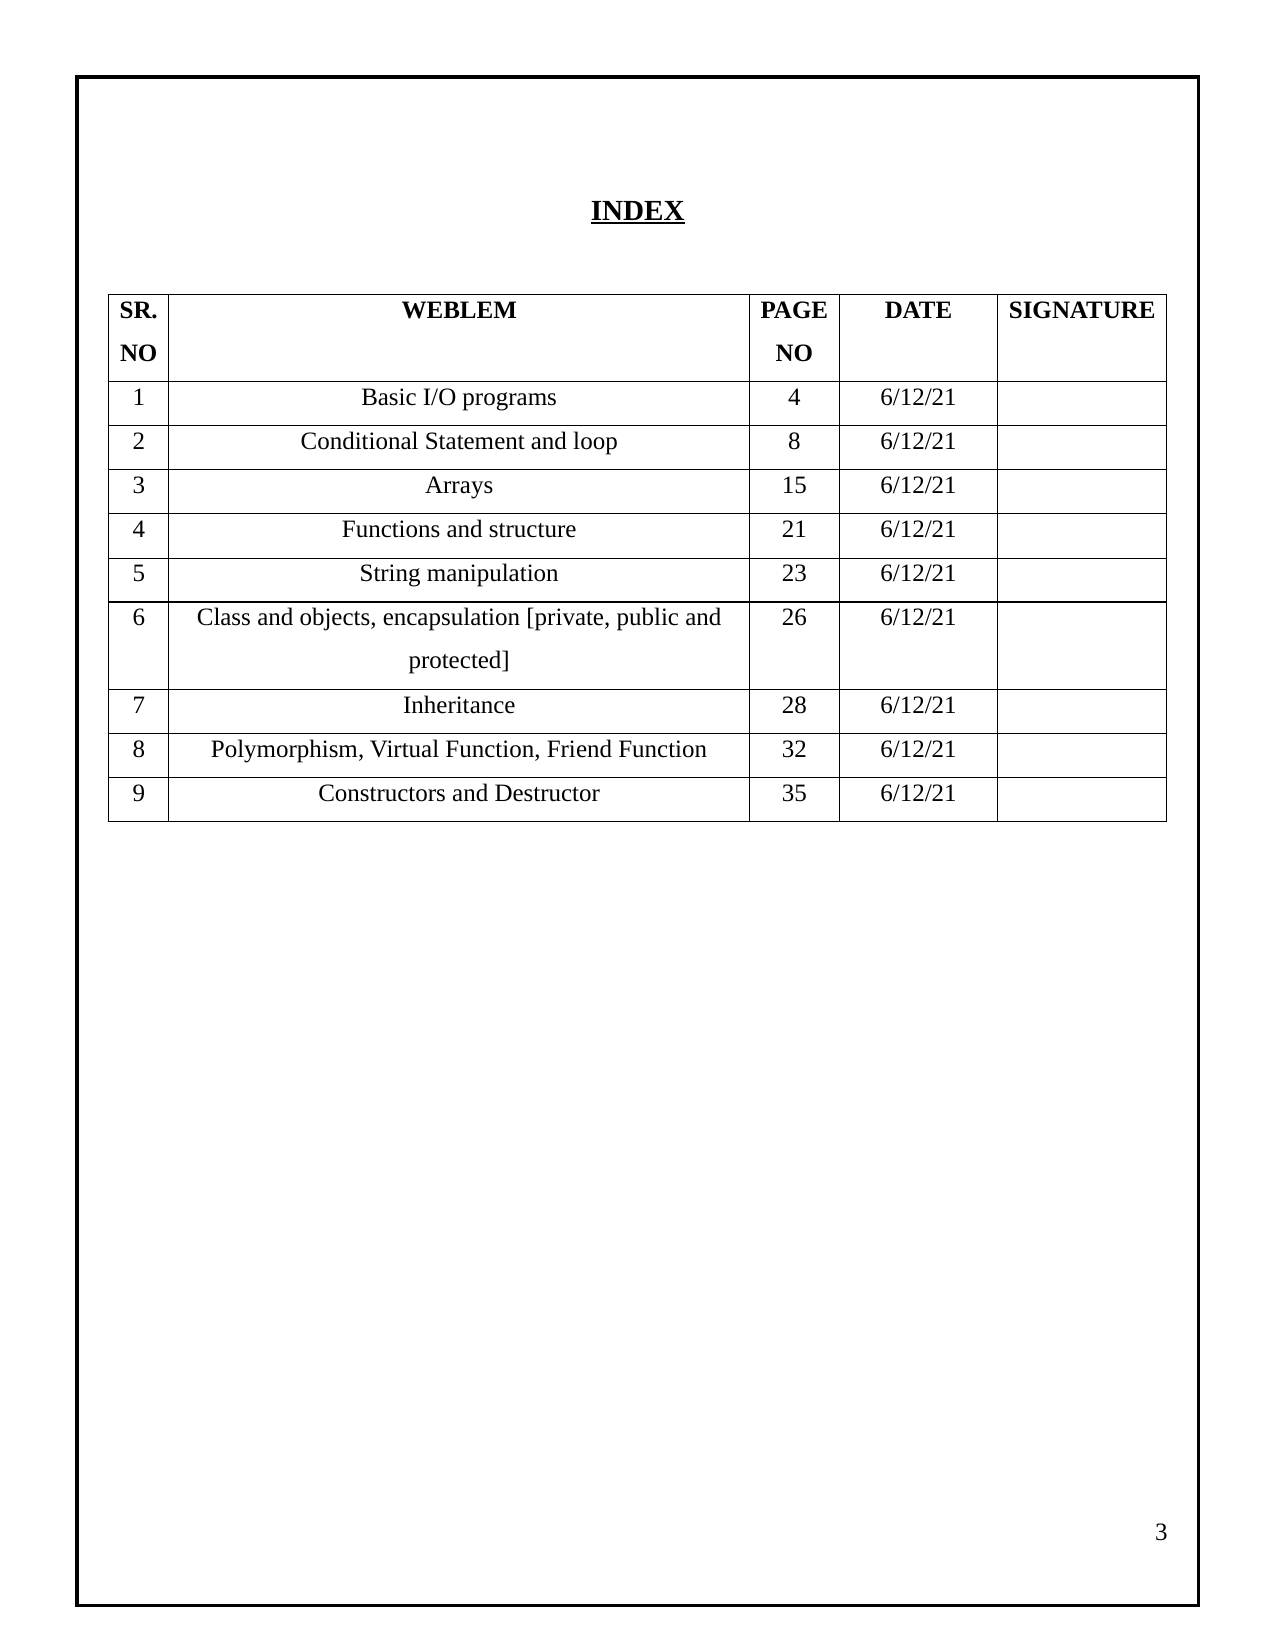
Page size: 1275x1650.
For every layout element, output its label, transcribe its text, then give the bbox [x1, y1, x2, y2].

table_cell 8 [109, 734, 168, 777]
table_cell 6/12/21 [840, 734, 997, 777]
table_cell [998, 778, 1166, 821]
table_cell Class and objects, encapsulation [private, public and protected] [169, 603, 749, 689]
table_cell [998, 514, 1166, 557]
table_cell 4 [750, 382, 839, 425]
table_cell [998, 426, 1166, 469]
table_cell 5 [109, 559, 168, 601]
table_cell 21 [750, 514, 839, 557]
table_cell 9 [109, 778, 168, 821]
table_cell Functions and structure [169, 514, 749, 557]
table_cell 15 [750, 470, 839, 513]
table_cell 6/12/21 [840, 778, 997, 821]
table_cell 4 [109, 514, 168, 557]
table_cell 3 [109, 470, 168, 513]
table_header SR. NO [109, 295, 168, 381]
table_cell 2 [109, 426, 168, 469]
table_cell 6/12/21 [840, 603, 997, 689]
table_cell [998, 559, 1166, 601]
table_cell Basic I/O programs [169, 382, 749, 425]
table_cell 6/12/21 [840, 514, 997, 557]
table_cell [998, 690, 1166, 733]
table_cell 8 [750, 426, 839, 469]
table_cell [998, 382, 1166, 425]
table_cell Inheritance [169, 690, 749, 733]
table_cell 23 [750, 559, 839, 601]
table_cell 28 [750, 690, 839, 733]
table_header PAGE NO [750, 295, 839, 381]
table_cell 32 [750, 734, 839, 777]
table_cell Polymorphism, Virtual Function, Friend Function [169, 734, 749, 777]
table_cell 6/12/21 [840, 382, 997, 425]
table_cell 6/12/21 [840, 470, 997, 513]
table_cell Conditional Statement and loop [169, 426, 749, 469]
text INDEX [108, 193, 1167, 227]
table_cell 6/12/21 [840, 690, 997, 733]
table_cell 6 [109, 603, 168, 689]
table_header SIGNATURE [998, 295, 1166, 381]
table_cell String manipulation [169, 559, 749, 601]
table_cell Constructors and Destructor [169, 778, 749, 821]
table_cell 35 [750, 778, 839, 821]
table_cell 6/12/21 [840, 426, 997, 469]
table_cell [998, 603, 1166, 689]
table_cell [998, 470, 1166, 513]
table_cell 26 [750, 603, 839, 689]
table_cell Arrays [169, 470, 749, 513]
table_header DATE [840, 295, 997, 381]
table_cell 6/12/21 [840, 559, 997, 601]
table_header WEBLEM [169, 295, 749, 381]
table_cell 1 [109, 382, 168, 425]
table_cell [998, 734, 1166, 777]
table_cell 7 [109, 690, 168, 733]
